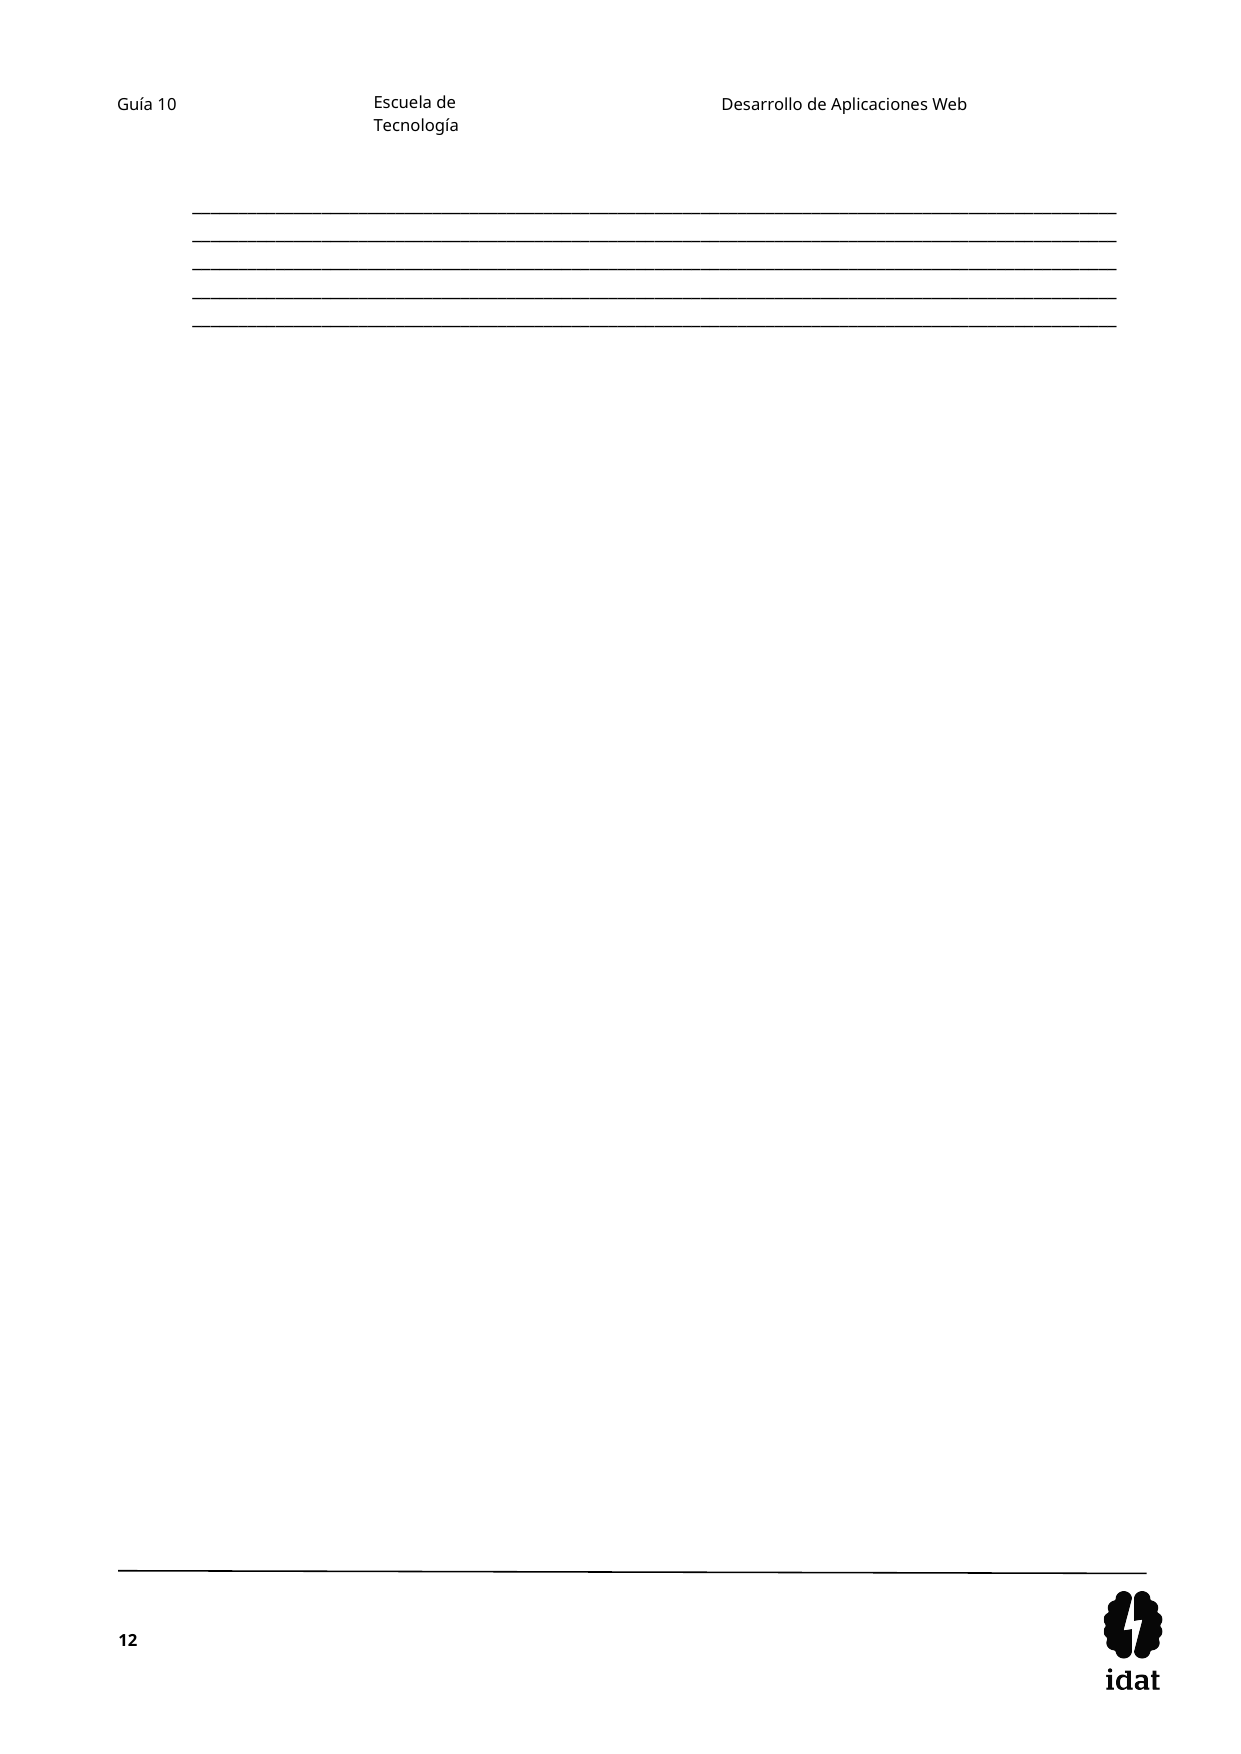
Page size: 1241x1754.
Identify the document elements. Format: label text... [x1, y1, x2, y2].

picture [1103, 1591, 1163, 1690]
